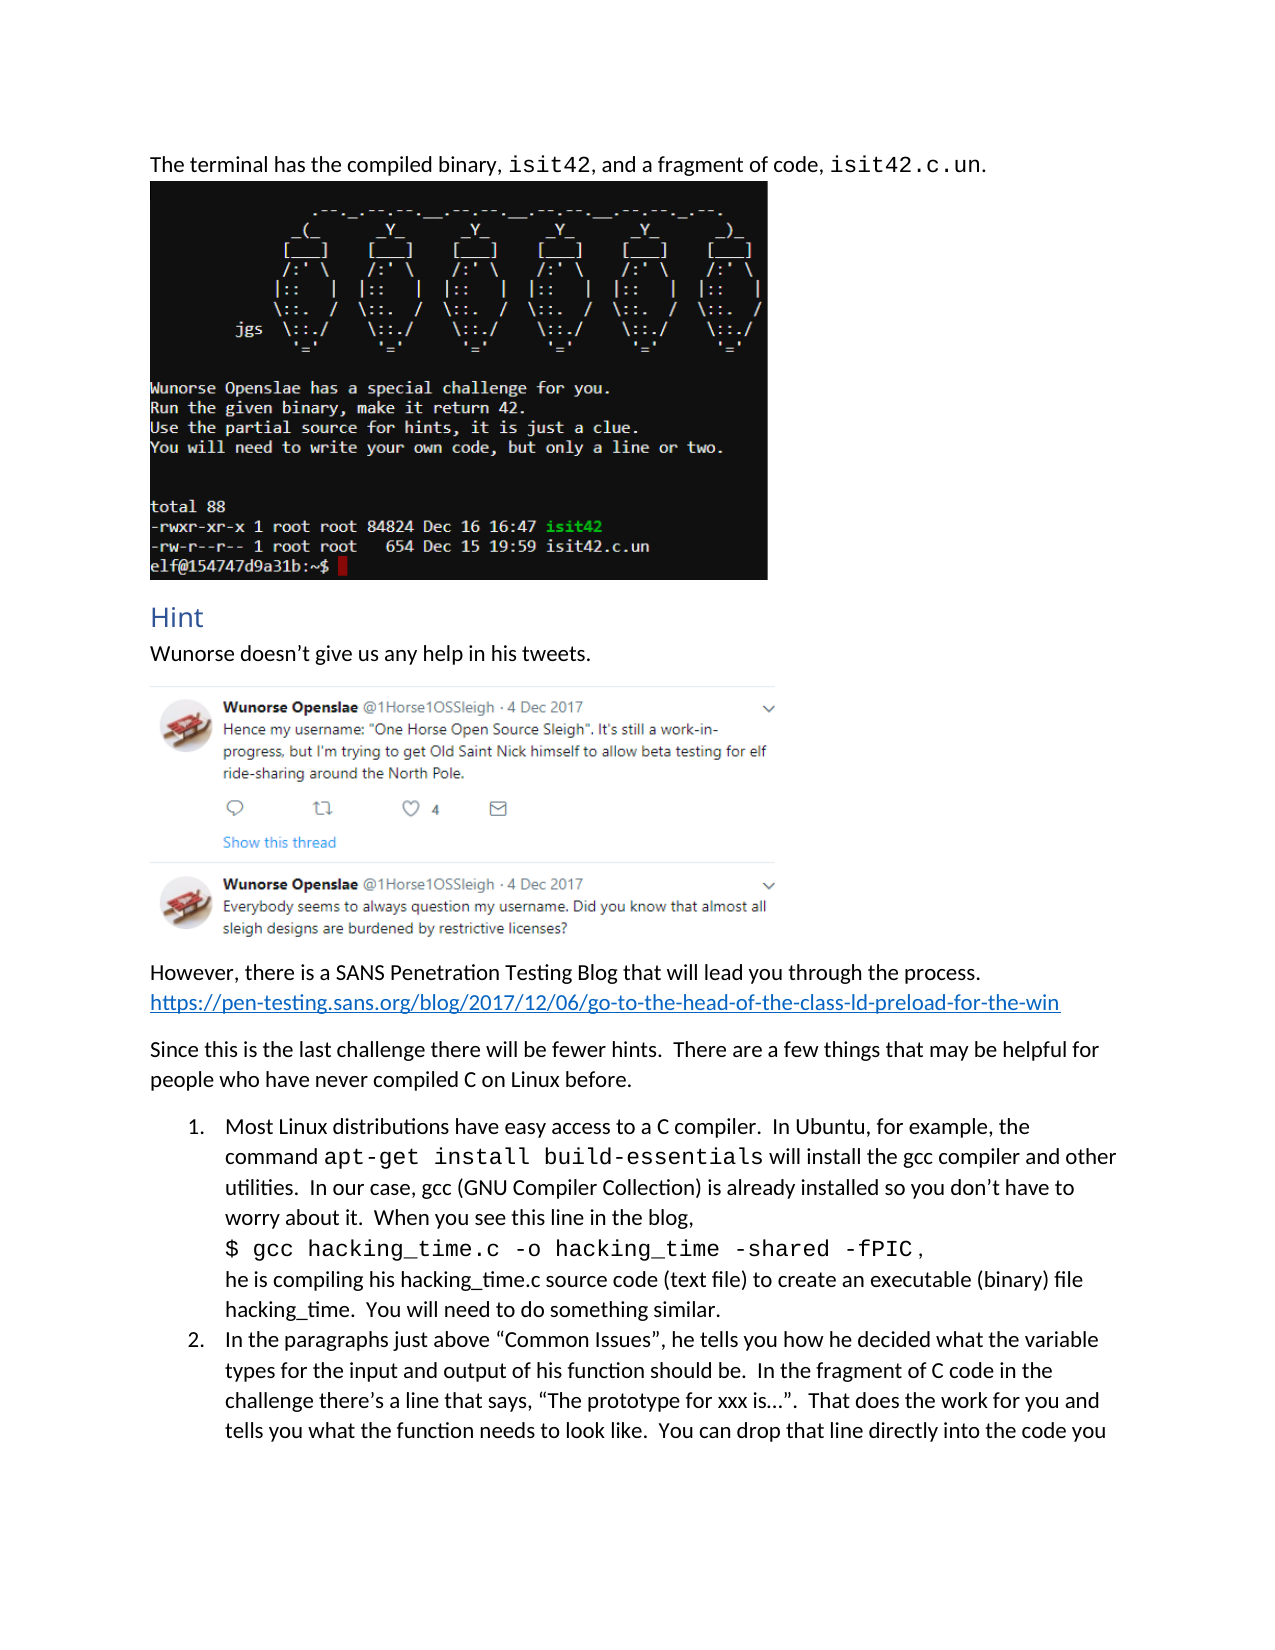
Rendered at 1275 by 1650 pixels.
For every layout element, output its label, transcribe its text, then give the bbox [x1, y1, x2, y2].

text Wunorse doesn’t give us any help in his tweets. [150, 639, 1125, 667]
text Since this is the last challenge there will be fewer hints. There are a few things that may be helpful for people who have never compiled C on Linux before. [150, 1035, 1125, 1093]
subtitle Hint [150, 599, 1125, 636]
list Most Linux distributions have easy access to a C compiler. In Ubuntu, for example, the command apt-get install build-essentials will install the gcc compiler and other utilities. In our case, gcc (GNU Compiler Collection) is already installed so you don’t have to worry about it. When you see this line in the blog, $ gcc hacking_time.c -o hacking_time -shared -fPIC , he is compiling his hacking_time.c source code (text file) to create an executable (binary) file hacking_time. You will need to do something similar. [187, 1112, 1125, 1323]
text However, there is a SANS Penetration Testing Blog that will lead you through the process. https://pen-testing.sans.org/blog/2017/12/06/go-to-the-head-of-the-class-ld-preload-for-the-win [150, 958, 1125, 1016]
picture [150, 181, 768, 580]
picture [150, 685, 775, 939]
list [187, 1326, 1125, 1444]
